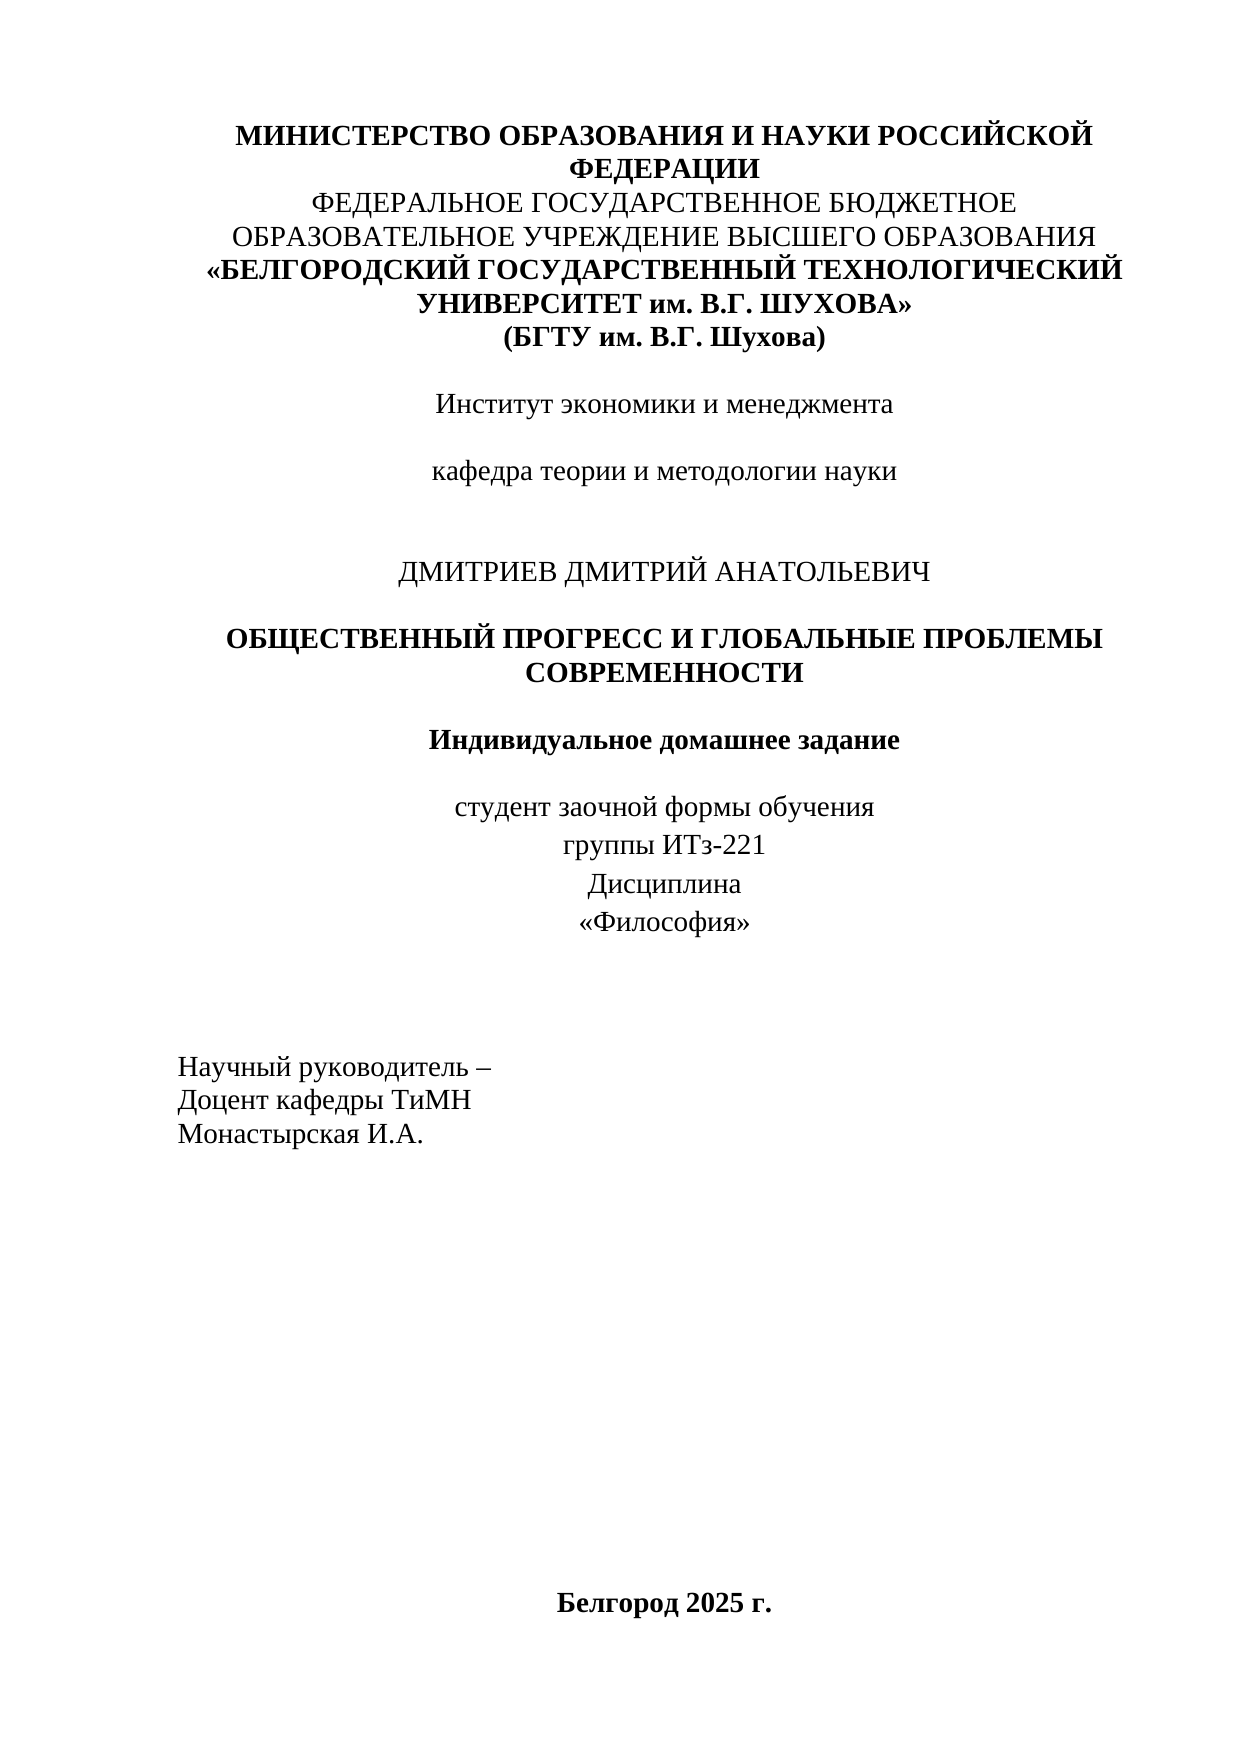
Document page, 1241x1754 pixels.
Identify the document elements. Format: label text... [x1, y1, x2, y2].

text кафедра теории и методологии науки [177, 453, 1152, 487]
text Научный руководитель – [177, 1049, 1152, 1082]
text студент заочной формы обучения [177, 789, 1152, 822]
text Индивидуальное домашнее задание [177, 722, 1152, 755]
text «Философия» [177, 904, 1152, 938]
text МИНИСТЕРСТВО ОБРАЗОВАНИЯ И НАУКИ РОССИЙСКОЙ ФЕДЕРАЦИИ [177, 118, 1152, 185]
text Монастырская И.А. [177, 1116, 1152, 1149]
text (БГТУ им. В.Г. Шухова) [177, 319, 1152, 353]
text Дисциплина [177, 866, 1152, 899]
text Белгород 2025 г. [177, 1585, 1152, 1619]
text Доцент кафедры ТиМН [177, 1082, 1152, 1116]
text УНИВЕРСИТЕТ им. В.Г. ШУХОВА» [177, 286, 1152, 319]
text «БЕЛГОРОДСКИЙ ГОСУДАРСТВЕННЫЙ ТЕХНОЛОГИЧЕСКИЙ [177, 252, 1152, 286]
text ДМИТРИЕВ ДМИТРИЙ АНАТОЛЬЕВИЧ [177, 554, 1152, 588]
text ФЕДЕРАЛЬНОЕ ГОСУДАРСТВЕННОЕ БЮДЖЕТНОЕ [177, 185, 1152, 219]
text Общественный прогресс и глобальные проблемы современности [177, 621, 1152, 688]
text группы ИТз-221 [177, 827, 1152, 861]
text ОБРАЗОВАТЕЛЬНОЕ УЧРЕЖДЕНИЕ ВЫСШЕГО ОБРАЗОВАНИЯ [177, 219, 1152, 252]
text Институт экономики и менеджмента [177, 386, 1152, 420]
